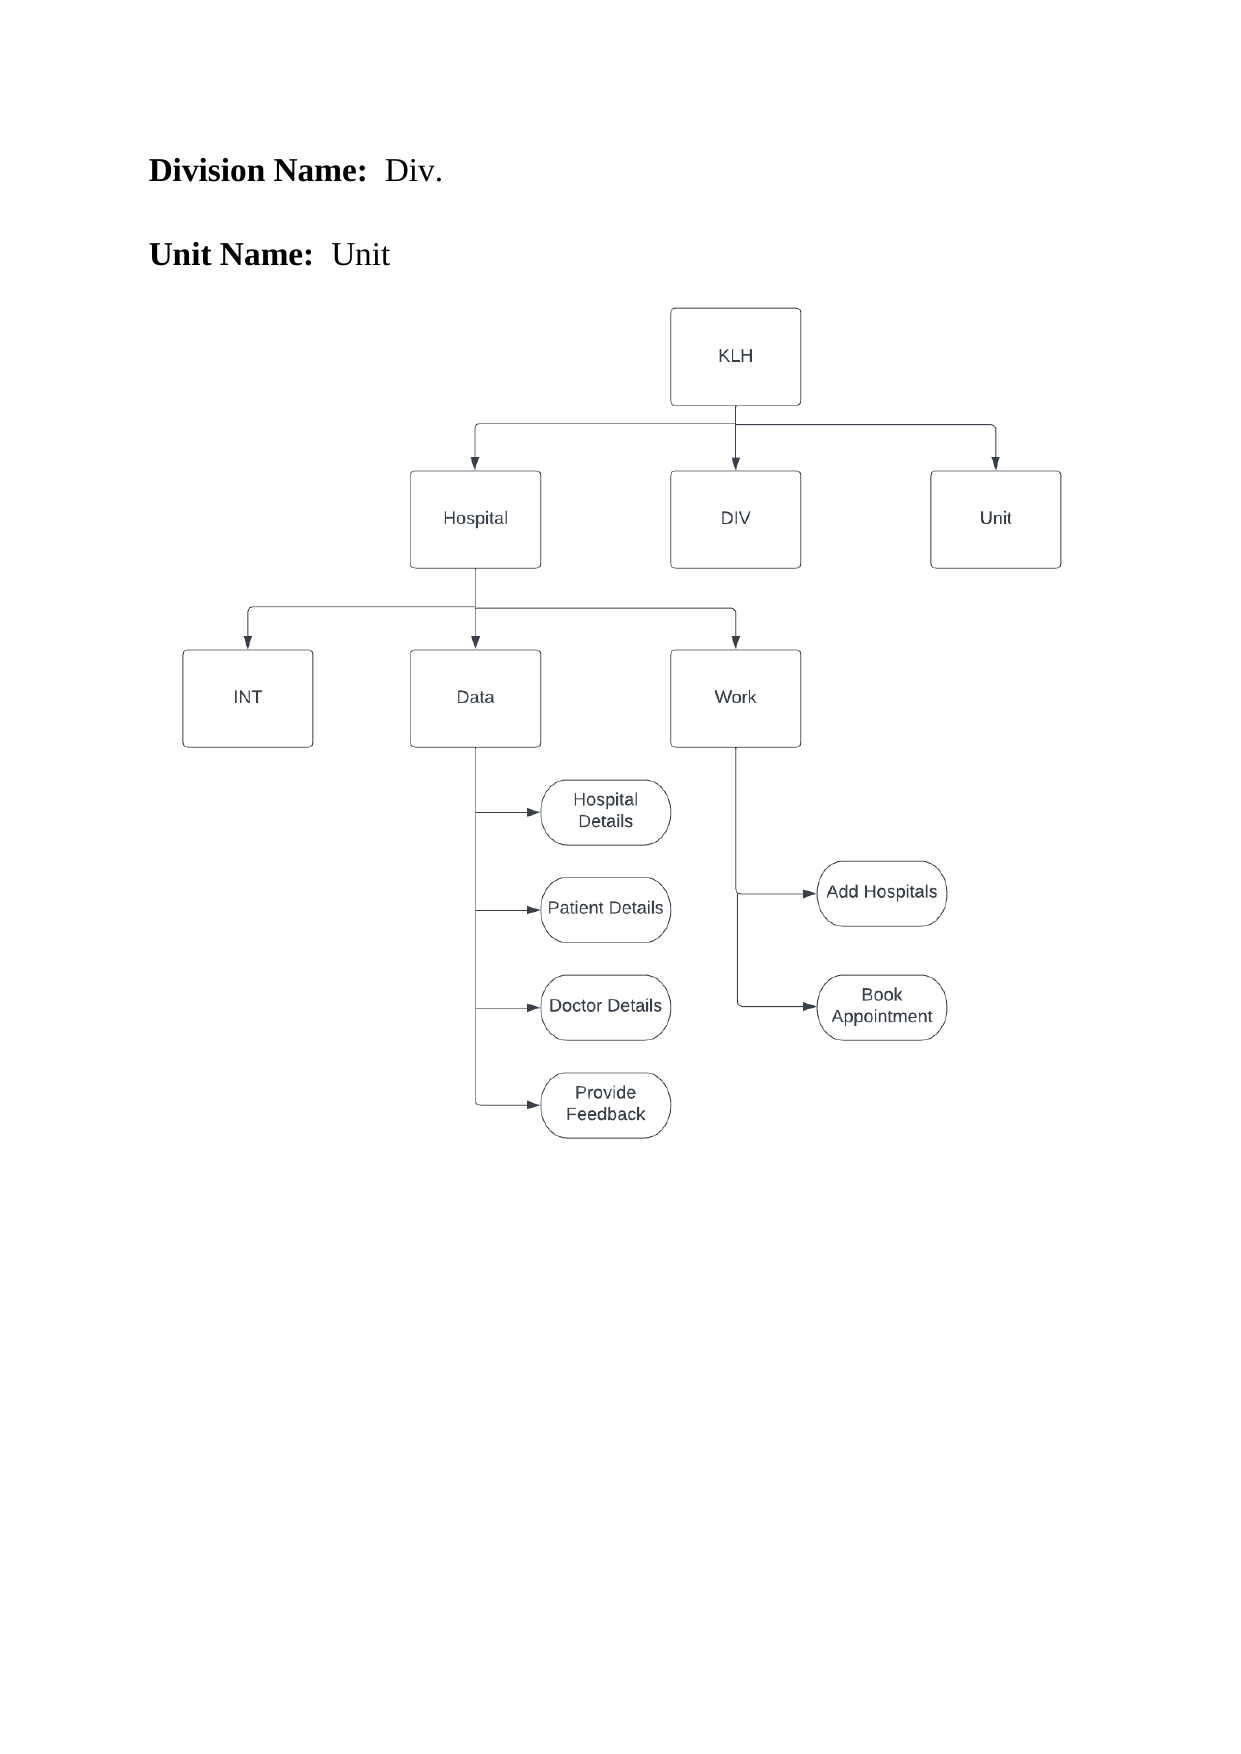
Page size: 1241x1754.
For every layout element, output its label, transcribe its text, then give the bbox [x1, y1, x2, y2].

text Unit Name: Unit [148, 235, 1082, 273]
picture [150, 276, 1093, 1170]
text Division Name: Div. [148, 150, 1082, 189]
